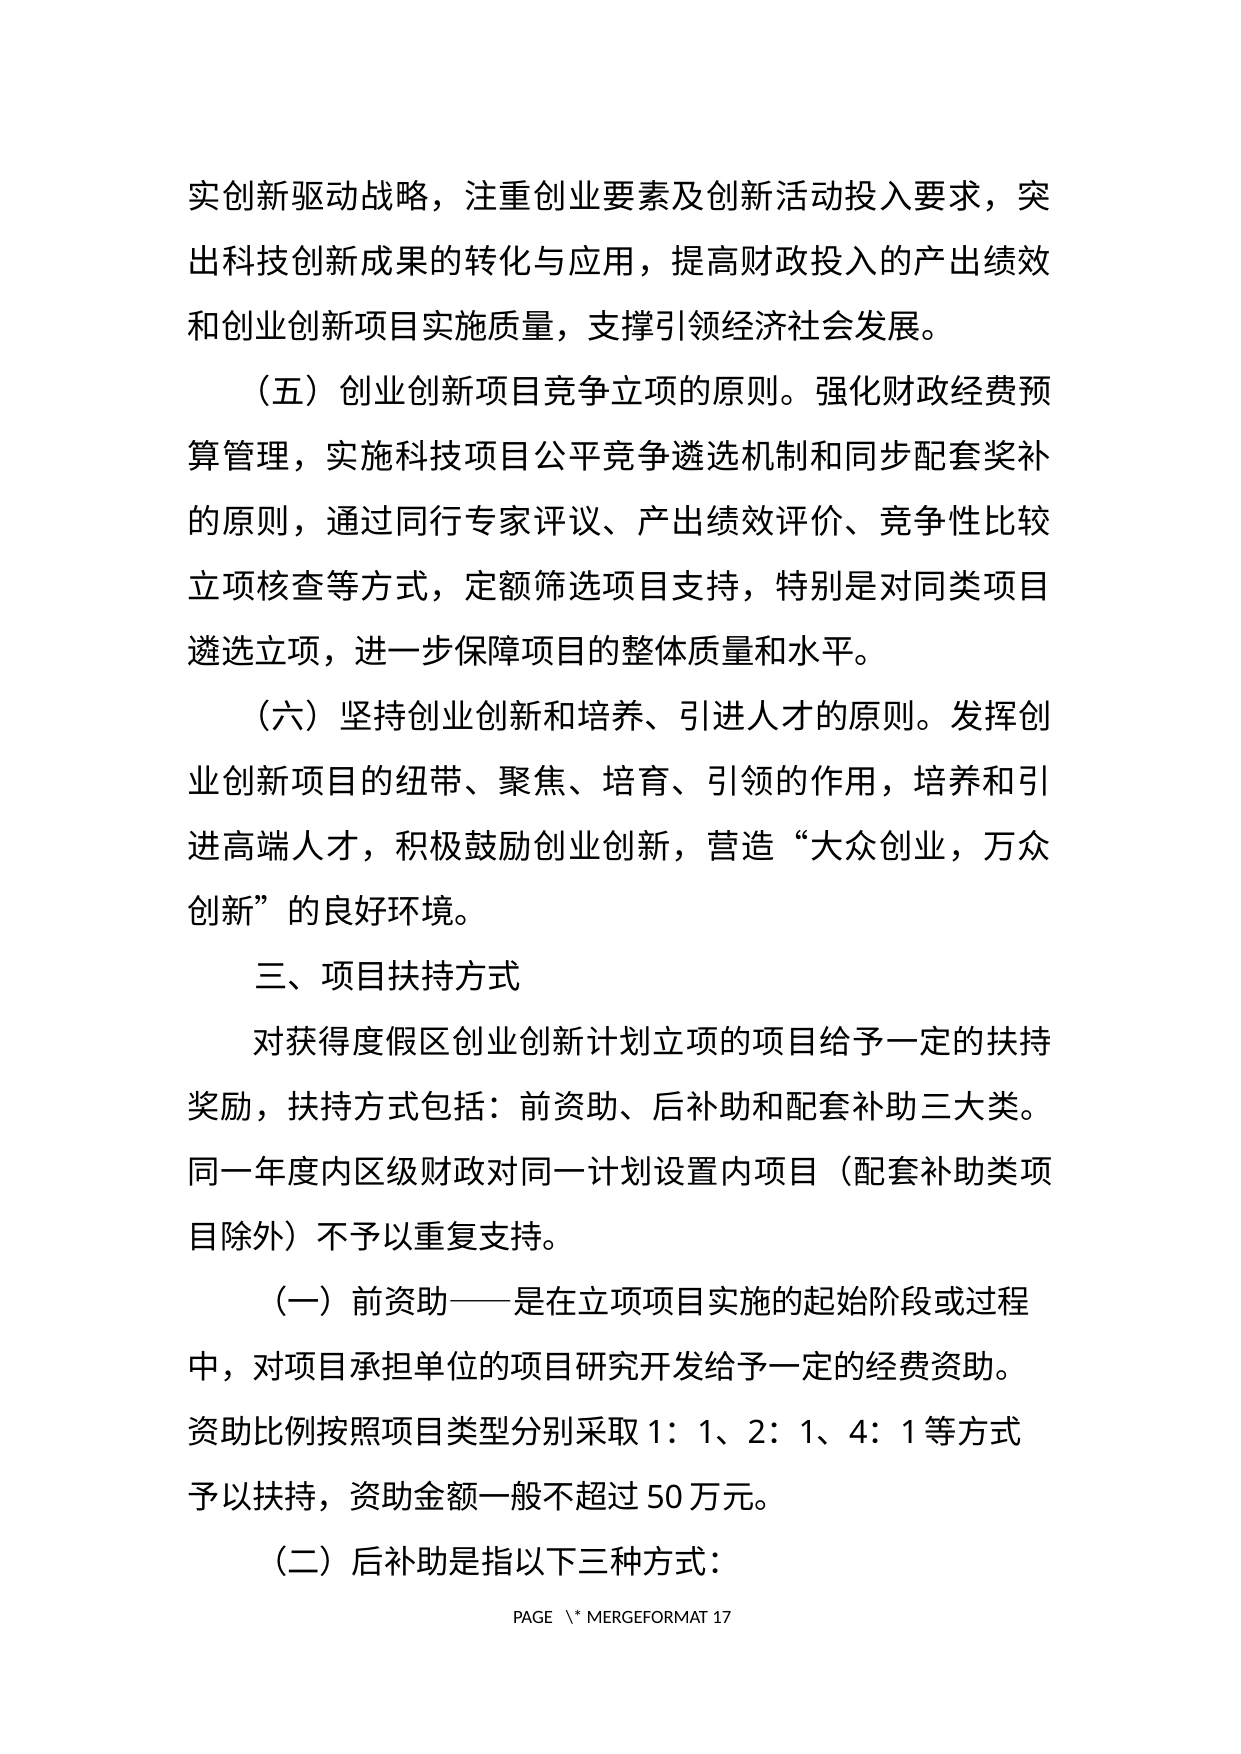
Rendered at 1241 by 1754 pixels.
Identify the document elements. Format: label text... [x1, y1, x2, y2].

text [187, 162, 1053, 357]
text 对获得度假区创业创新计划立项的项目给予一定的扶持奖励，扶持方式包括：前资助、后补助和配套补助三大类。同一年度内区级财政对同一计划设置内项目（配套补助类项目除外）不予以重复支持。 [187, 1007, 1053, 1267]
text （二）后补助是指以下三种方式： [255, 1527, 1053, 1592]
text （五）创业创新项目竞争立项的原则。强化财政经费预算管理，实施科技项目公平竞争遴选机制和同步配套奖补的原则，通过同行专家评议、产出绩效评价、竞争性比较、立项核查等方式，定额筛选项目支持，特别是对同类项目遴选立项，进一步保障项目的整体质量和水平。 [187, 357, 1053, 682]
text （六）坚持创业创新和培养、引进人才的原则。发挥创业创新项目的纽带、聚焦、培育、引领的作用，培养和引进高端人才，积极鼓励创业创新，营造“大众创业，万众创新”的良好环境。 [187, 682, 1053, 942]
text 三、项目扶持方式 [187, 942, 1053, 1007]
list 前资助——是在立项项目实施的起始阶段或过程中，对项目承担单位的项目研究开发给予一定的经费资助。资助比例按照项目类型分别采取1：1、2：1、4：1等方式予以扶持，资助金额一般不超过50万元。 [187, 1267, 1053, 1527]
